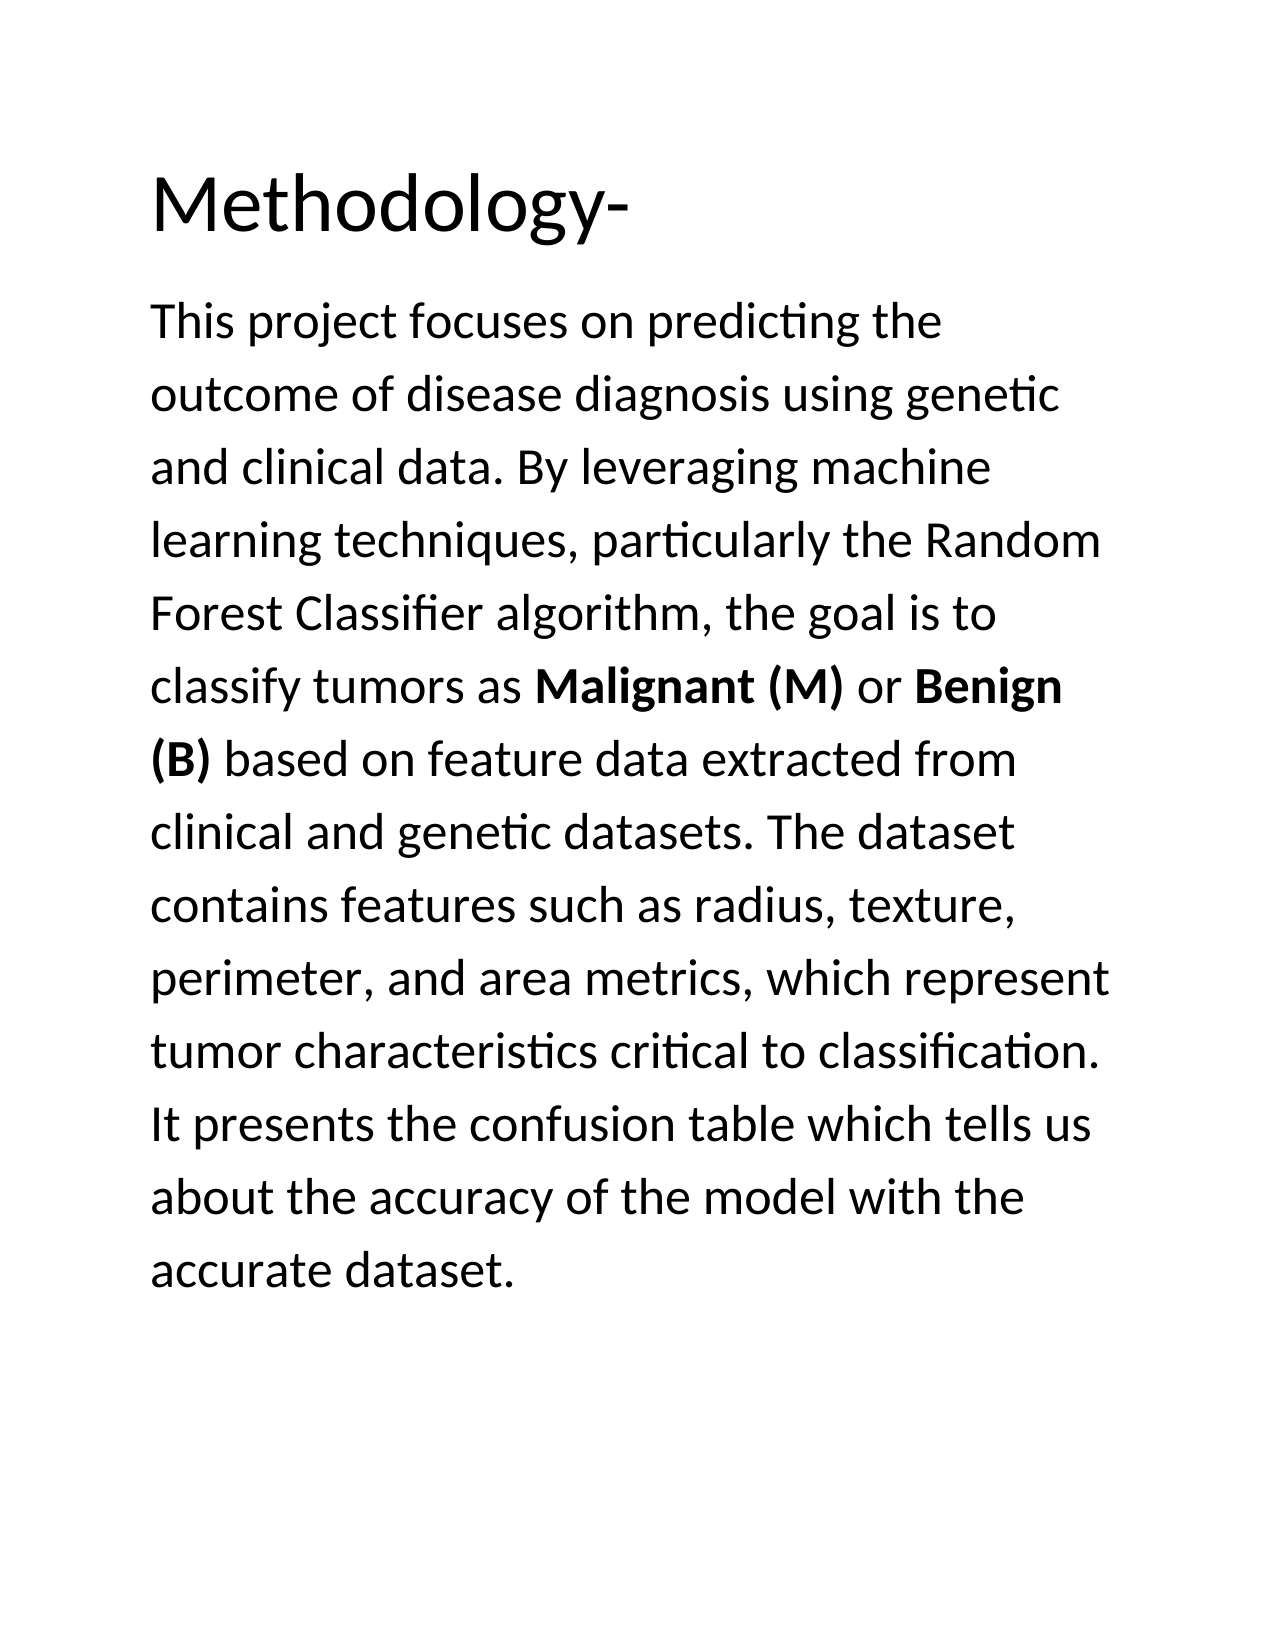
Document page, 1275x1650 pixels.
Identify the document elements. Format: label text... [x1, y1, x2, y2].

text This project focuses on predicting the outcome of disease diagnosis using genetic and clinical data. By leveraging machine learning techniques, particularly the Random Forest Classifier algorithm, the goal is to classify tumors as Malignant (M) or Benign (B) based on feature data extracted from clinical and genetic datasets. The dataset contains features such as radius, texture, perimeter, and area metrics, which represent tumor characteristics critical to classification. It presents the confusion table which tells us about the accuracy of the model with the accurate dataset. [150, 288, 1125, 1301]
text Methodology- [150, 150, 1125, 252]
